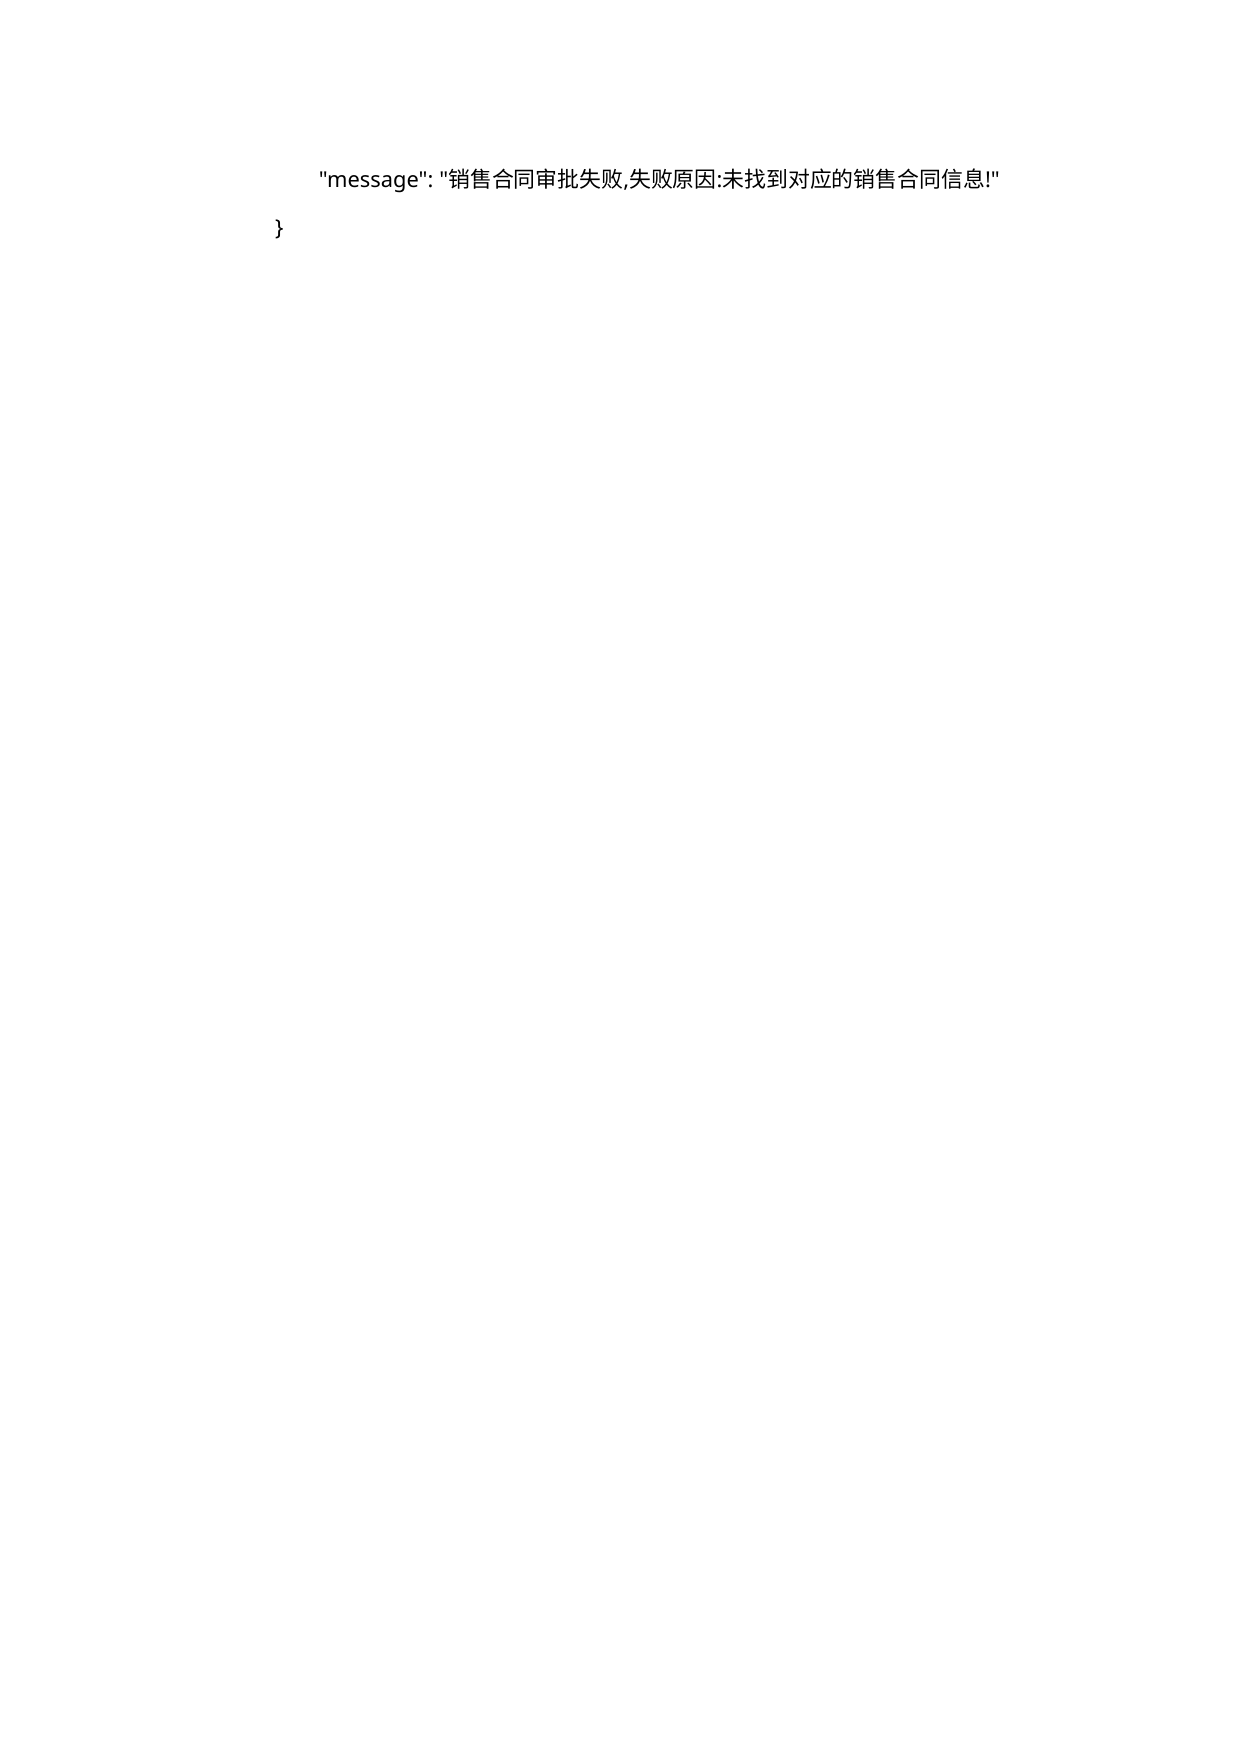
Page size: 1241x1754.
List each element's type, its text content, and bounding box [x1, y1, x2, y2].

text "message": "销售合同审批失败,失败原因:未找到对应的销售合同信息!" [231, 162, 1053, 194]
text } [231, 210, 1053, 243]
